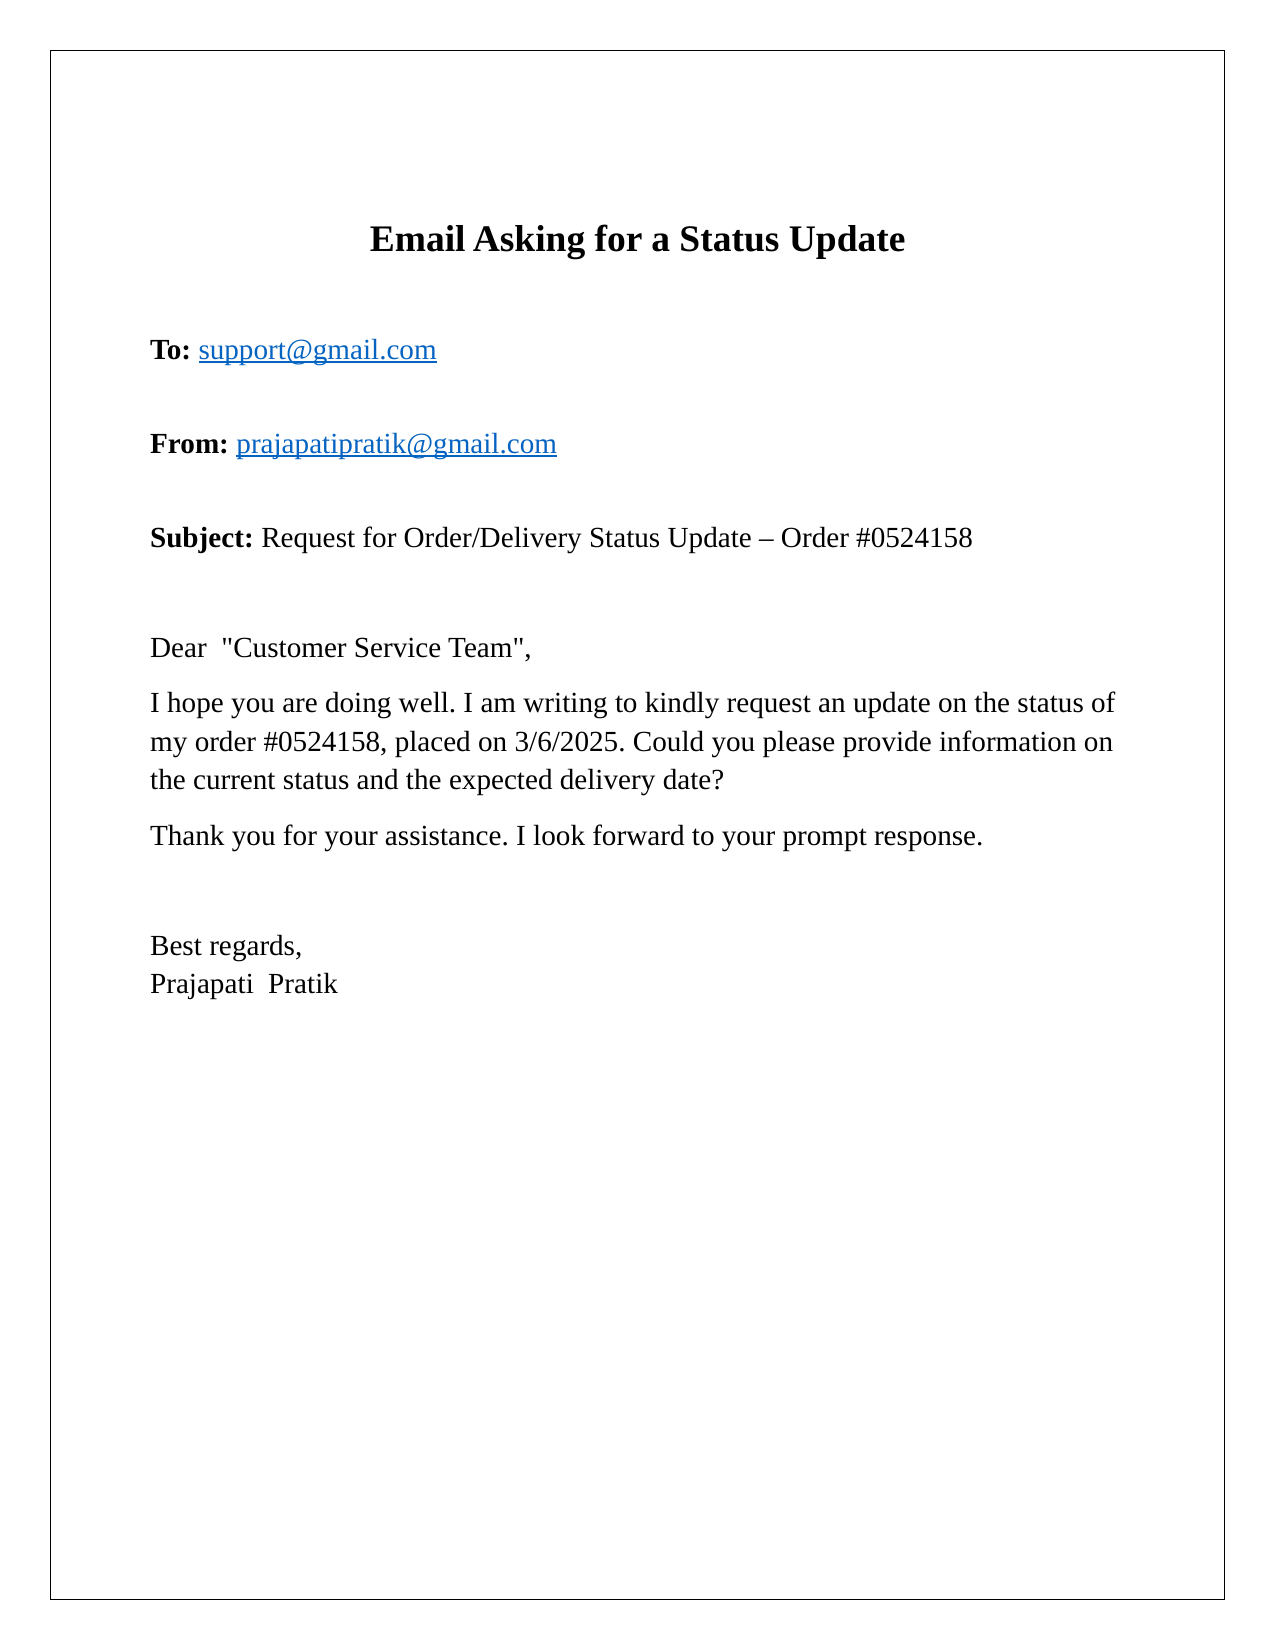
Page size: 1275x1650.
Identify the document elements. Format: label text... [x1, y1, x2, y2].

text Best regards, Prajapati Pratik [150, 928, 1125, 1000]
text Dear "Customer Service Team", [150, 630, 1125, 664]
text Email Asking for a Status Update [150, 216, 1125, 259]
text From: prajapatipratik@gmail.com [150, 387, 1125, 459]
text Thank you for your assistance. I look forward to your prompt response. [150, 818, 1125, 851]
text To: support@gmail.com [150, 332, 1125, 366]
text Subject: Request for Order/Delivery Status Update – Order #0524158 [150, 481, 1125, 553]
text I hope you are doing well. I am writing to kindly request an update on the status of my order #0524158, placed on 3/6/2025. Could you please provide information on the current status and the expected delivery date? [150, 685, 1125, 796]
